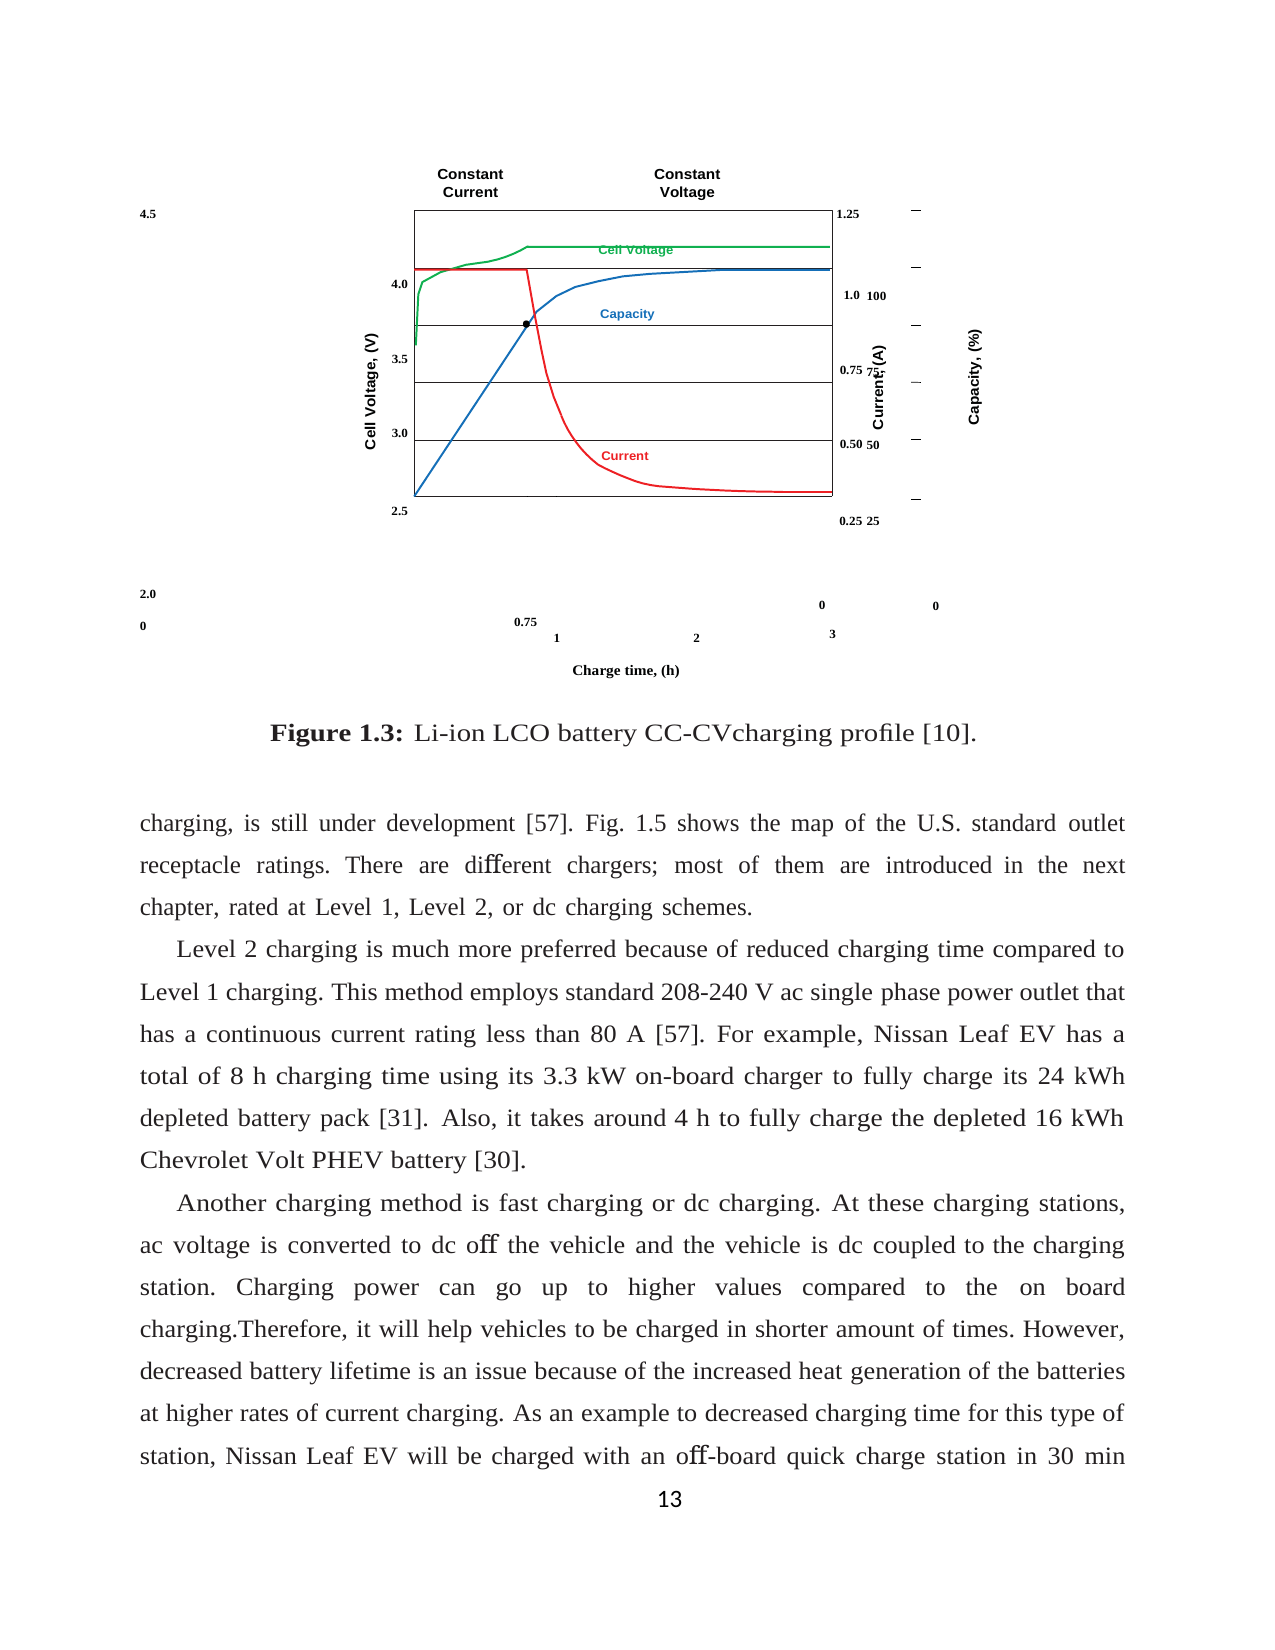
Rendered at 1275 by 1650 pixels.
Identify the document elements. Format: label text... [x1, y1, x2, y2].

text 2.5 [139, 503, 407, 518]
text 1 2 3 [541, 629, 848, 645]
text charging, is still under development [57]. Fig. 1.5 shows the map of the U.S. standard outlet receptacle ratings. There are diﬀerent chargers; most of them are introduced in the next chapter, rated at Level 1, Level 2, or dc charging schemes. [139, 808, 1125, 921]
text 50 [866, 438, 1217, 452]
text 0 [139, 619, 419, 633]
text 0.50 [587, 437, 862, 451]
text 0.25 [587, 514, 862, 528]
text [139, 1188, 1125, 1469]
text Charge time, (h) [541, 662, 711, 678]
text 25 [866, 514, 1217, 528]
text 1.0 [587, 288, 859, 302]
text 4.0 [139, 277, 407, 292]
text 3.0 [139, 426, 408, 441]
text 4.5 1.25 [139, 207, 1217, 221]
text Figure 1.3: Li-ion LCO battery CC-CVcharging proﬁle [10]. [139, 718, 1107, 747]
text 2.0 [139, 587, 419, 601]
text 3.5 [139, 352, 408, 366]
text 0 0 [541, 597, 1217, 613]
text 75 [866, 365, 1217, 379]
text Level 2 charging is much more preferred because of reduced charging time compared to Level 1 charging. This method employs standard 208-240 V ac single phase power outlet that has a continuous current rating less than 80 A [57]. For example, Nissan Leaf EV has a total of 8 h charging time using its 3.3 kW on-board charger to fully charge its 24 kWh depleted battery pack [31]. Also, it takes around 4 h to fully charge the depleted 16 kWh Chevrolet Volt PHEV battery [30]. [139, 934, 1125, 1174]
text 100 [866, 289, 1217, 303]
text 0.75 [423, 615, 537, 629]
text 0.75 [587, 362, 862, 377]
